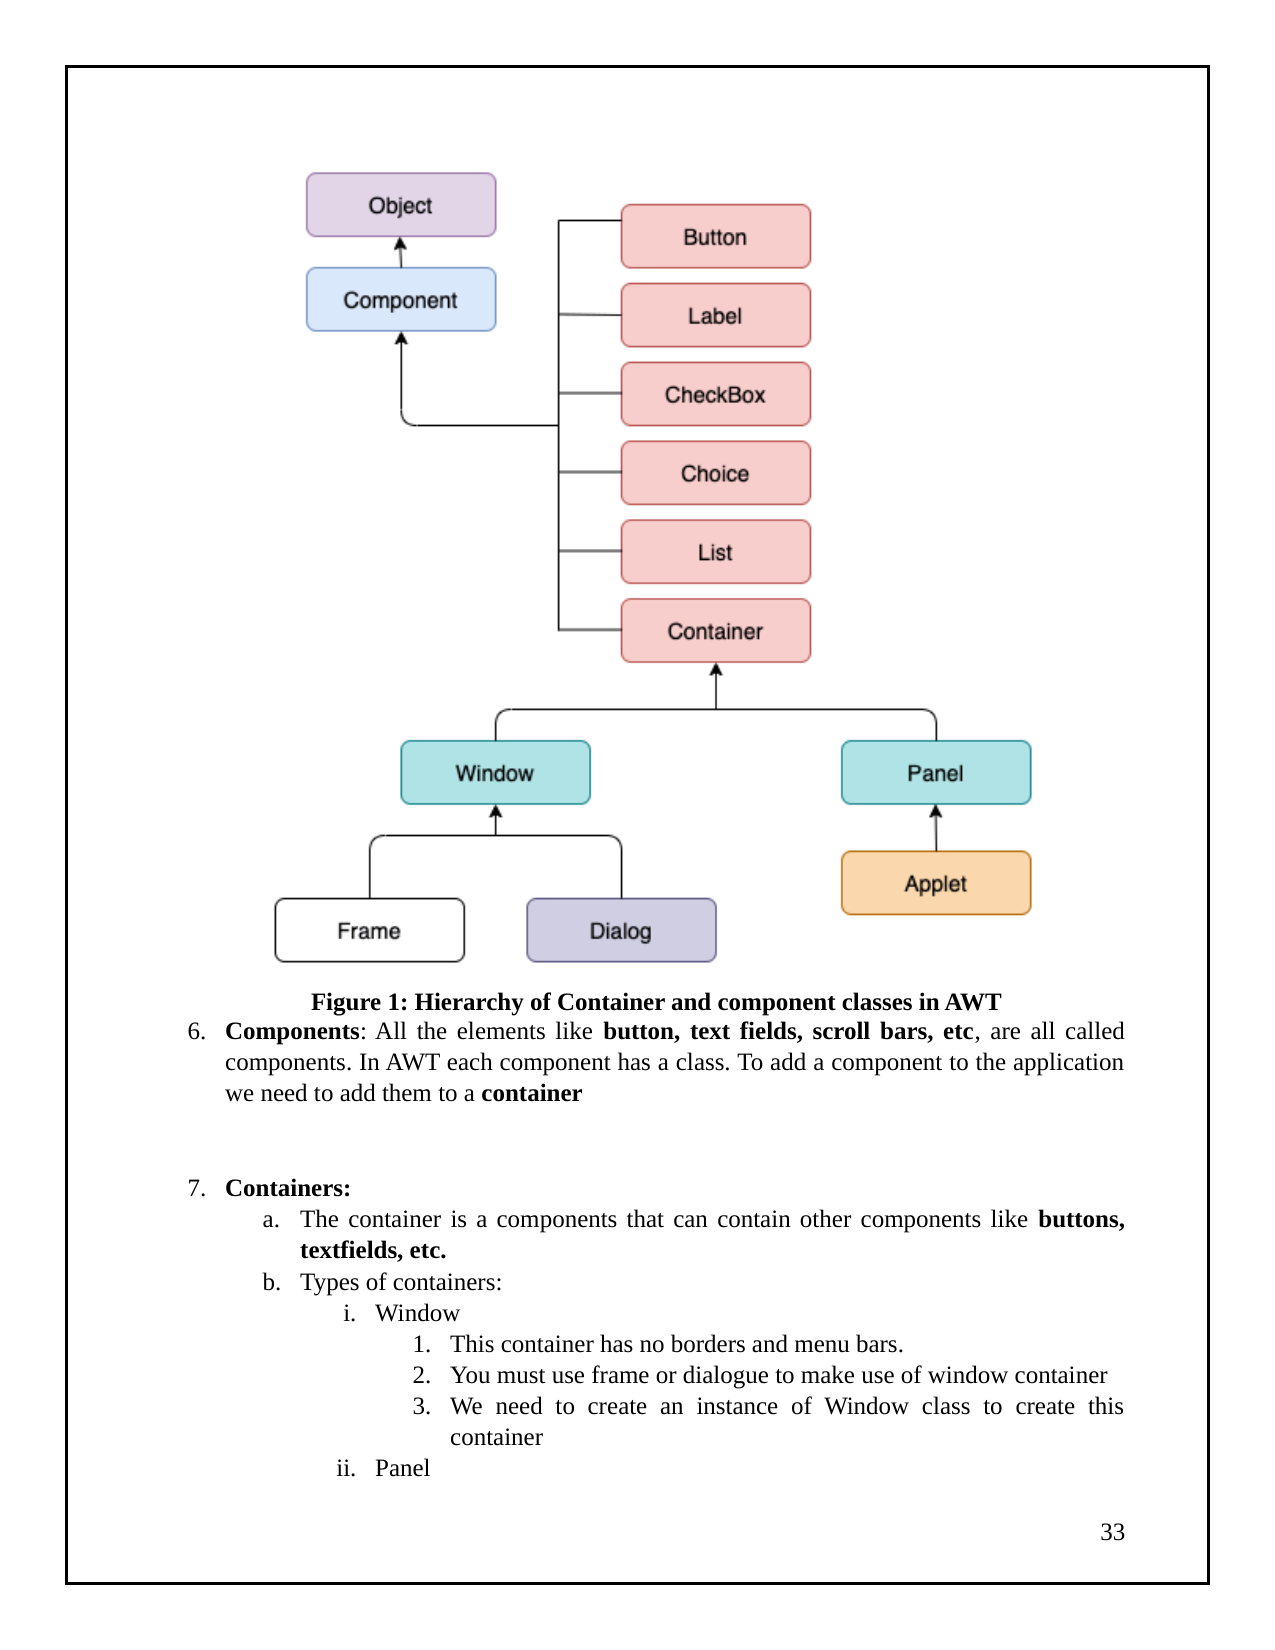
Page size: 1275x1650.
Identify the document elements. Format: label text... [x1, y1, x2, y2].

list Types of containers: [262, 1267, 1125, 1295]
list Components: All the elements like button, text fields, scroll bars, etc, are all called components. In AWT each component has a class. To add a component to the application we need to add them to a container [187, 1016, 1125, 1107]
text Figure 1: Hierarchy of Container and component classes in AWT [187, 987, 1125, 1016]
list Window [356, 1298, 1125, 1326]
list Containers: [187, 1173, 1125, 1202]
list This container has no borders and menu bars. [412, 1329, 1125, 1357]
list You must use frame or dialogue to make use of window container [412, 1360, 1125, 1388]
picture [256, 150, 1057, 988]
list We need to create an instance of Window class to create this container [412, 1391, 1125, 1451]
list The container is a components that can contain other components like buttons, textfields, etc. [262, 1204, 1125, 1264]
list Panel [356, 1453, 1125, 1482]
